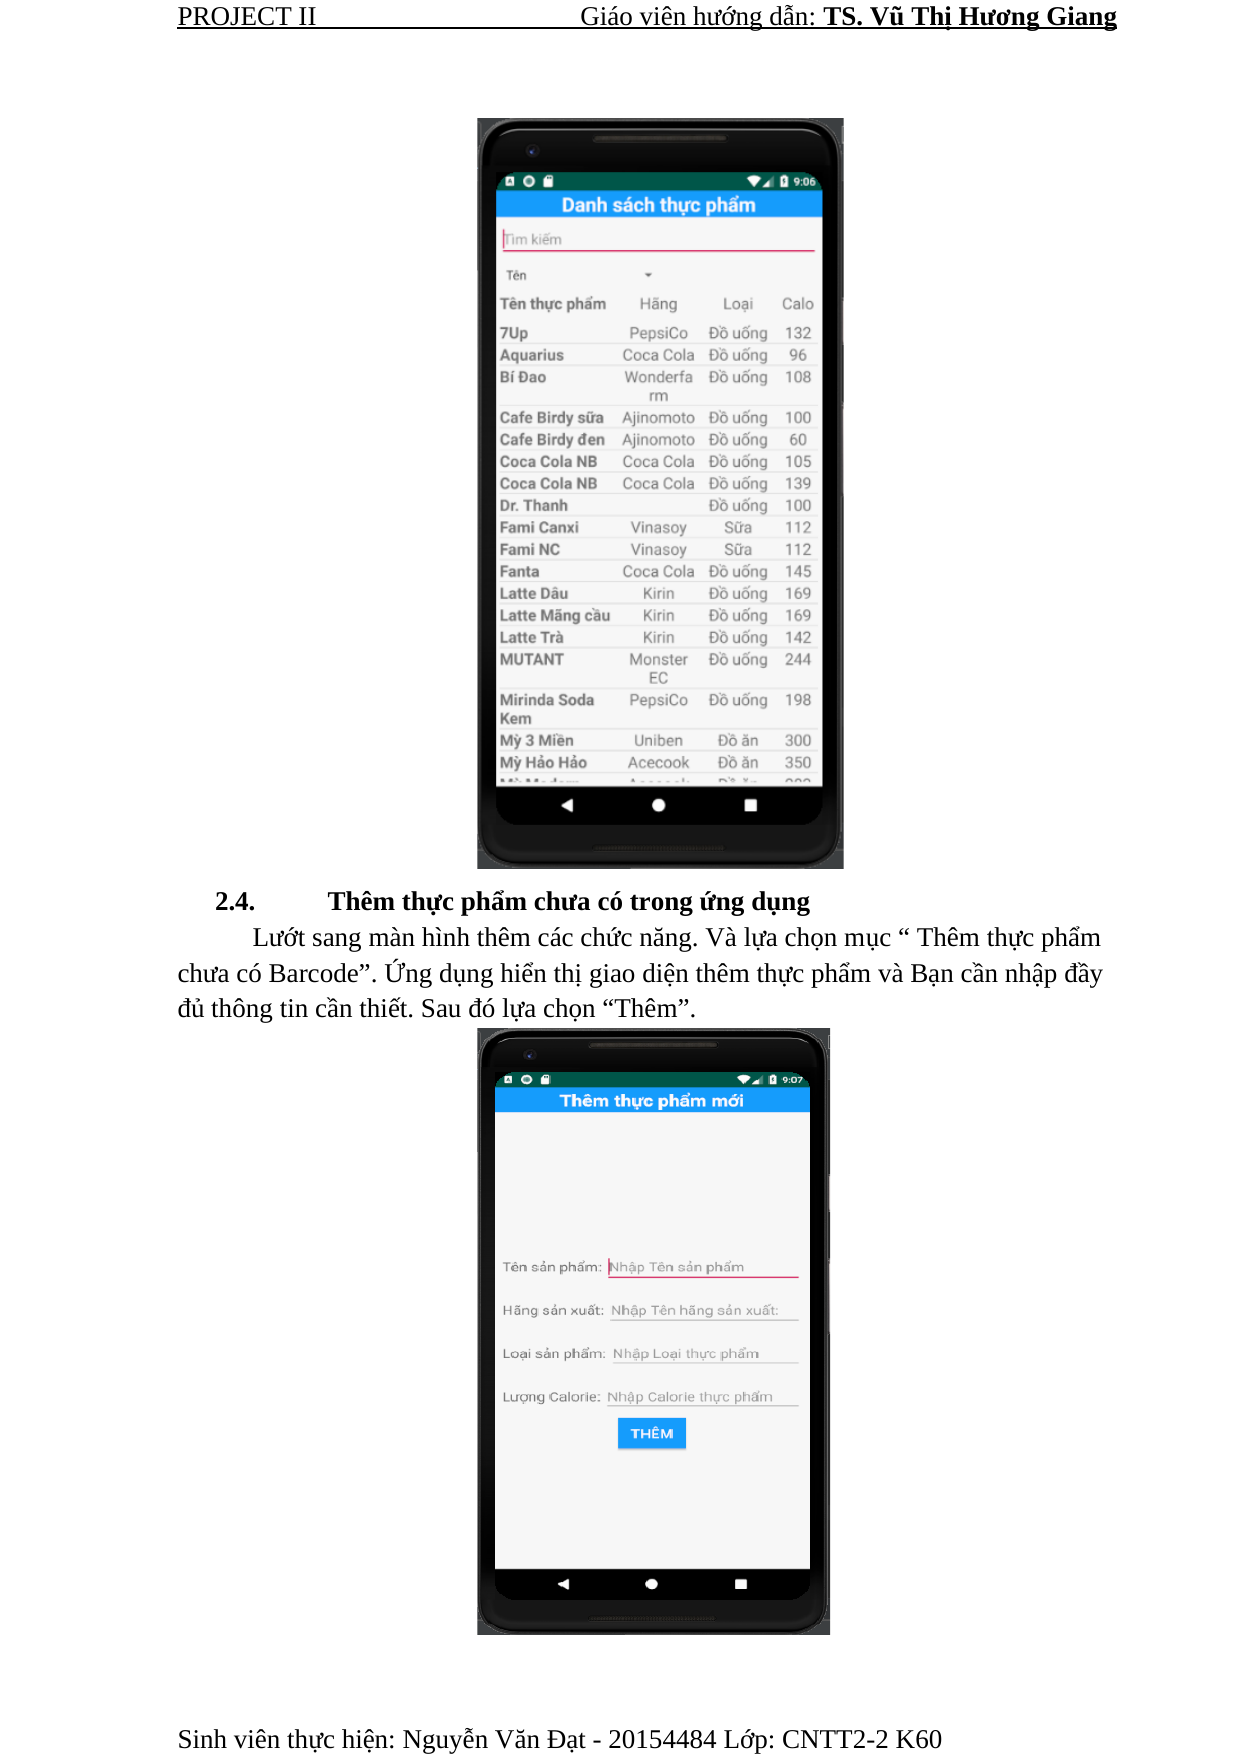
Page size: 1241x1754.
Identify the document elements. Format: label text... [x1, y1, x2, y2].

list Thêm thực phẩm chưa có trong ứng dụng [215, 885, 1122, 916]
picture [477, 118, 844, 869]
text Lướt sang màn hình thêm các chức năng. Và lựa chọn mục “ Thêm thực phẩm chưa có Barcode”. Ứng dụng hiển thị giao diện thêm thực phẩm và Bạn cần nhập đầy đủ thông tin cần thiết. Sau đó lựa chọn “Thêm”. [177, 921, 1122, 1023]
picture [477, 1028, 831, 1635]
